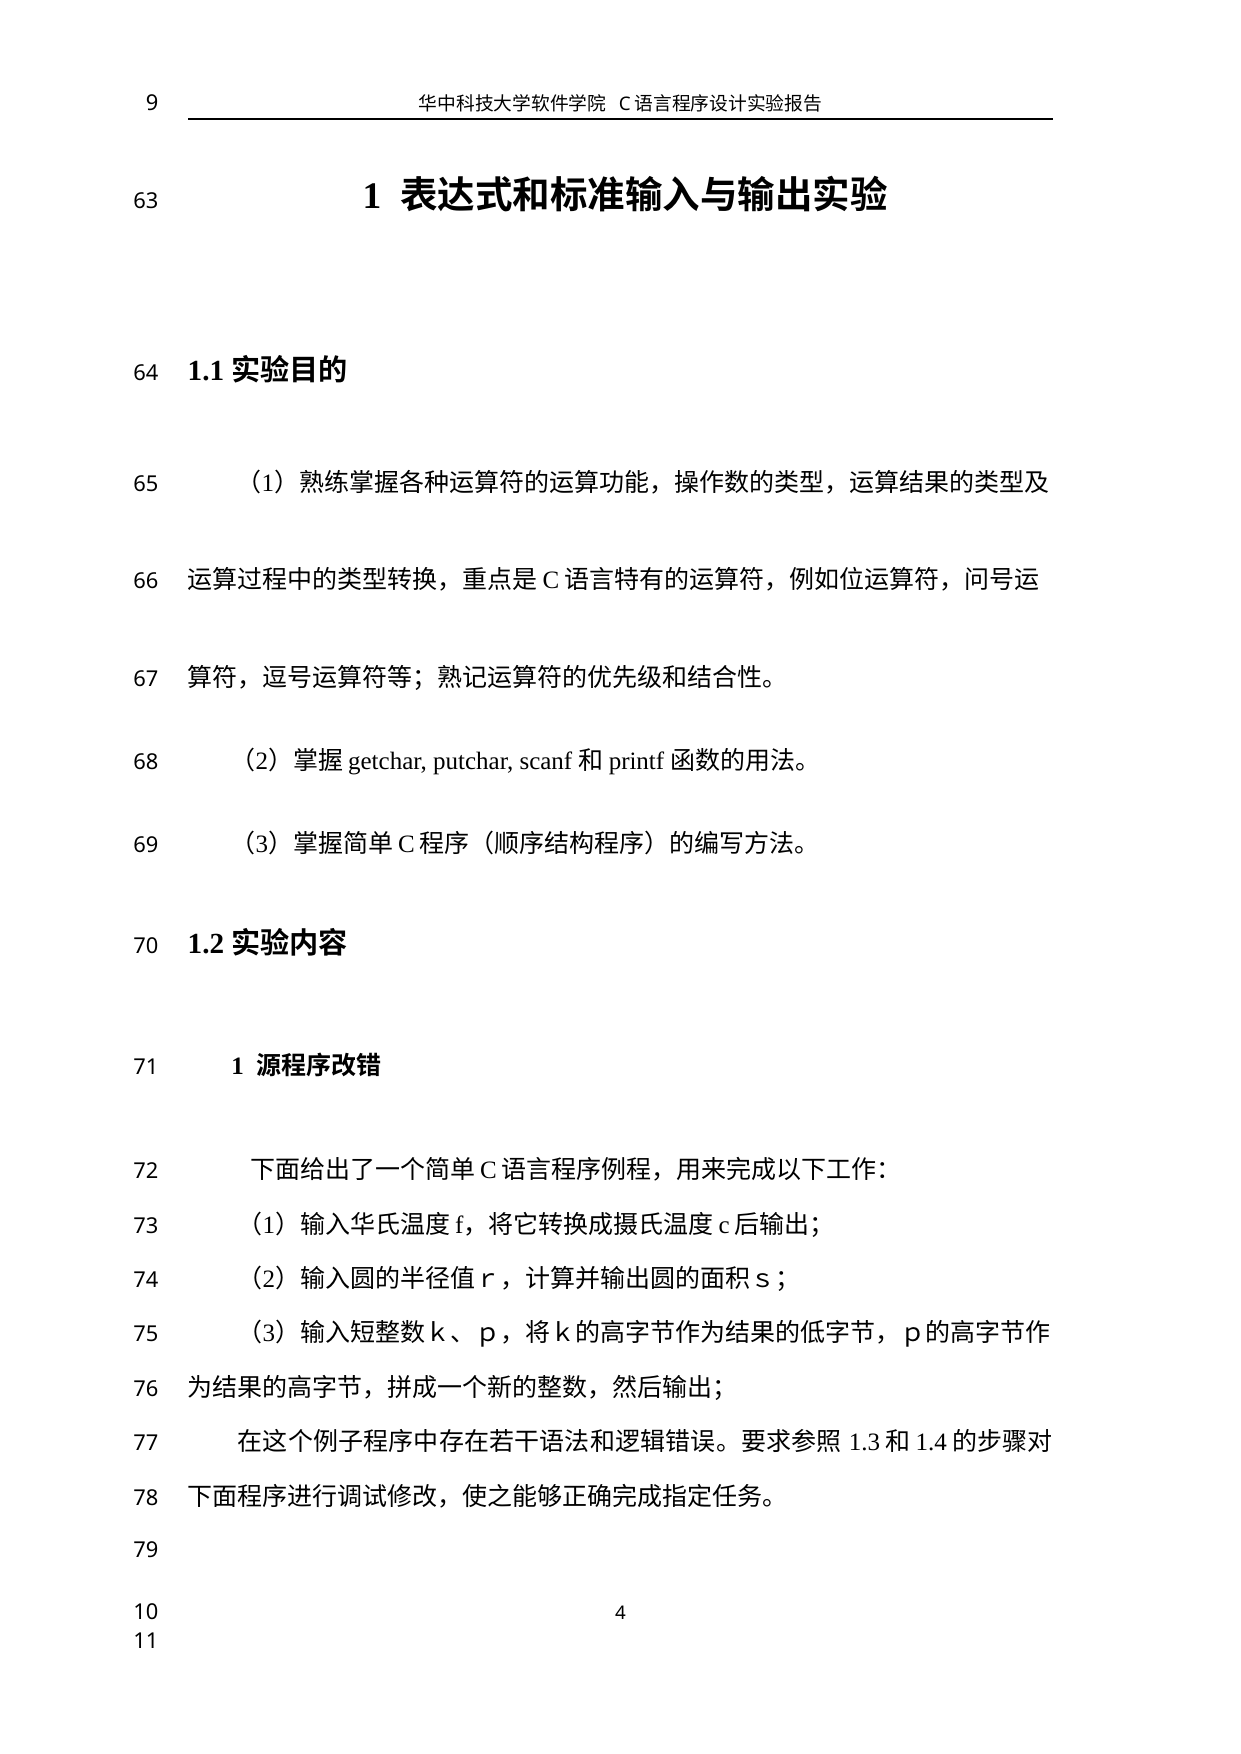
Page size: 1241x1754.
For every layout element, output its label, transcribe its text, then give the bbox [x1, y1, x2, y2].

subtitle 1 源程序改错 [187, 1031, 1053, 1096]
text 在这个例子程序中存在若干语法和逻辑错误。要求参照1.3和1.4的步骤对下面程序进行调试修改，使之能够正确完成指定任务。 [187, 1422, 1053, 1512]
text （3）掌握简单C程序（顺序结构程序）的编写方法。 [230, 809, 1053, 874]
text 下面给出了一个简单C语言程序例程，用来完成以下工作： [187, 1150, 1053, 1186]
text （1）输入华氏温度f，将它转换成摄氏温度c后输出； [187, 1204, 1053, 1240]
subtitle 1 表达式和标准输入与输出实验 [187, 160, 1053, 225]
text （2）输入圆的半径值ｒ，计算并输出圆的面积ｓ； [187, 1258, 1053, 1295]
subtitle 1.2 实验内容 [187, 908, 1053, 973]
text （1）熟练掌握各种运算符的运算功能，操作数的类型，运算结果的类型及运算过程中的类型转换，重点是C语言特有的运算符，例如位运算符，问号运算符，逗号运算符等；熟记运算符的优先级和结合性。 [187, 448, 1053, 708]
subtitle 1.1 实验目的 [187, 336, 1053, 401]
text （2）掌握getchar, putchar, scanf 和printf 函数的用法。 [230, 726, 1053, 791]
text （3）输入短整数ｋ、ｐ，将ｋ的高字节作为结果的低字节，ｐ的高字节作为结果的高字节，拼成一个新的整数，然后输出； [187, 1313, 1053, 1403]
